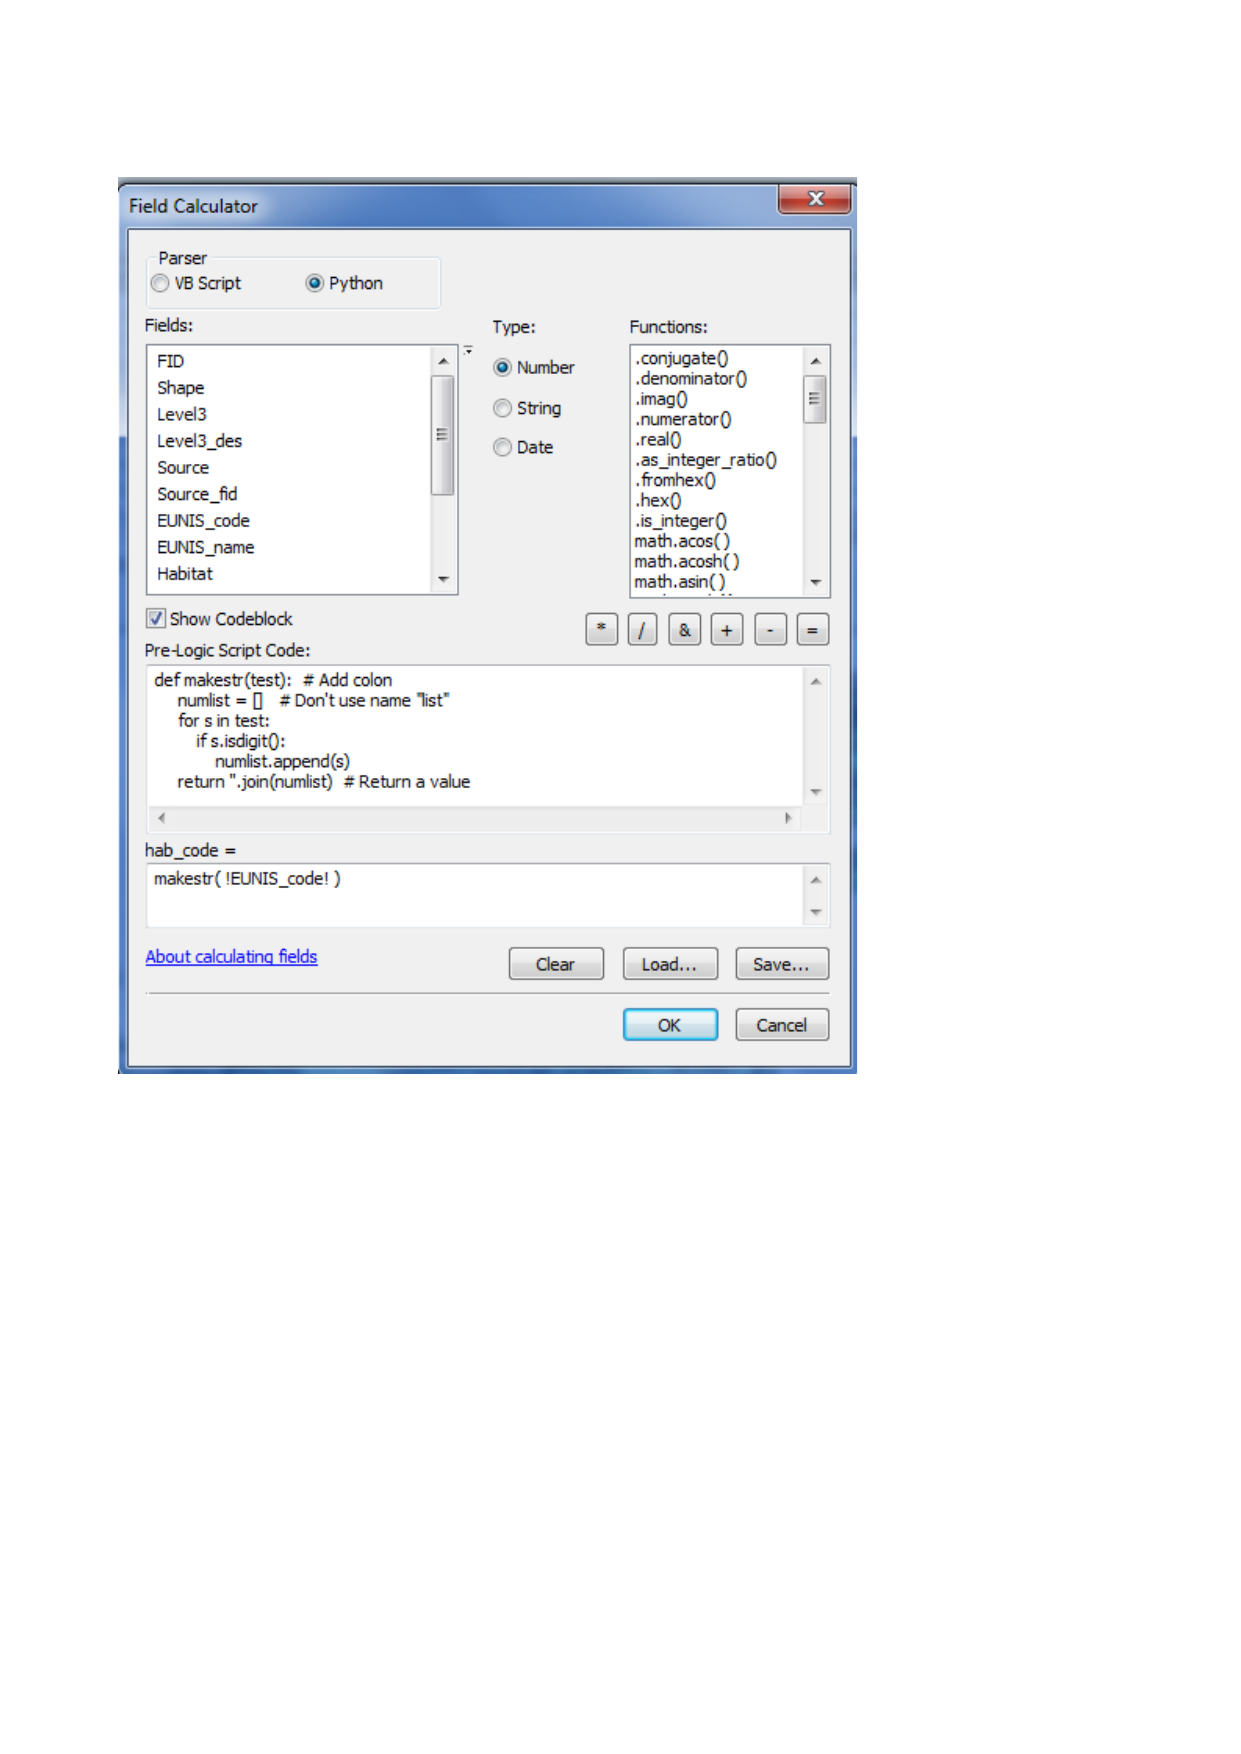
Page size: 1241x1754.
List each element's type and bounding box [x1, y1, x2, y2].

picture [118, 177, 858, 1074]
